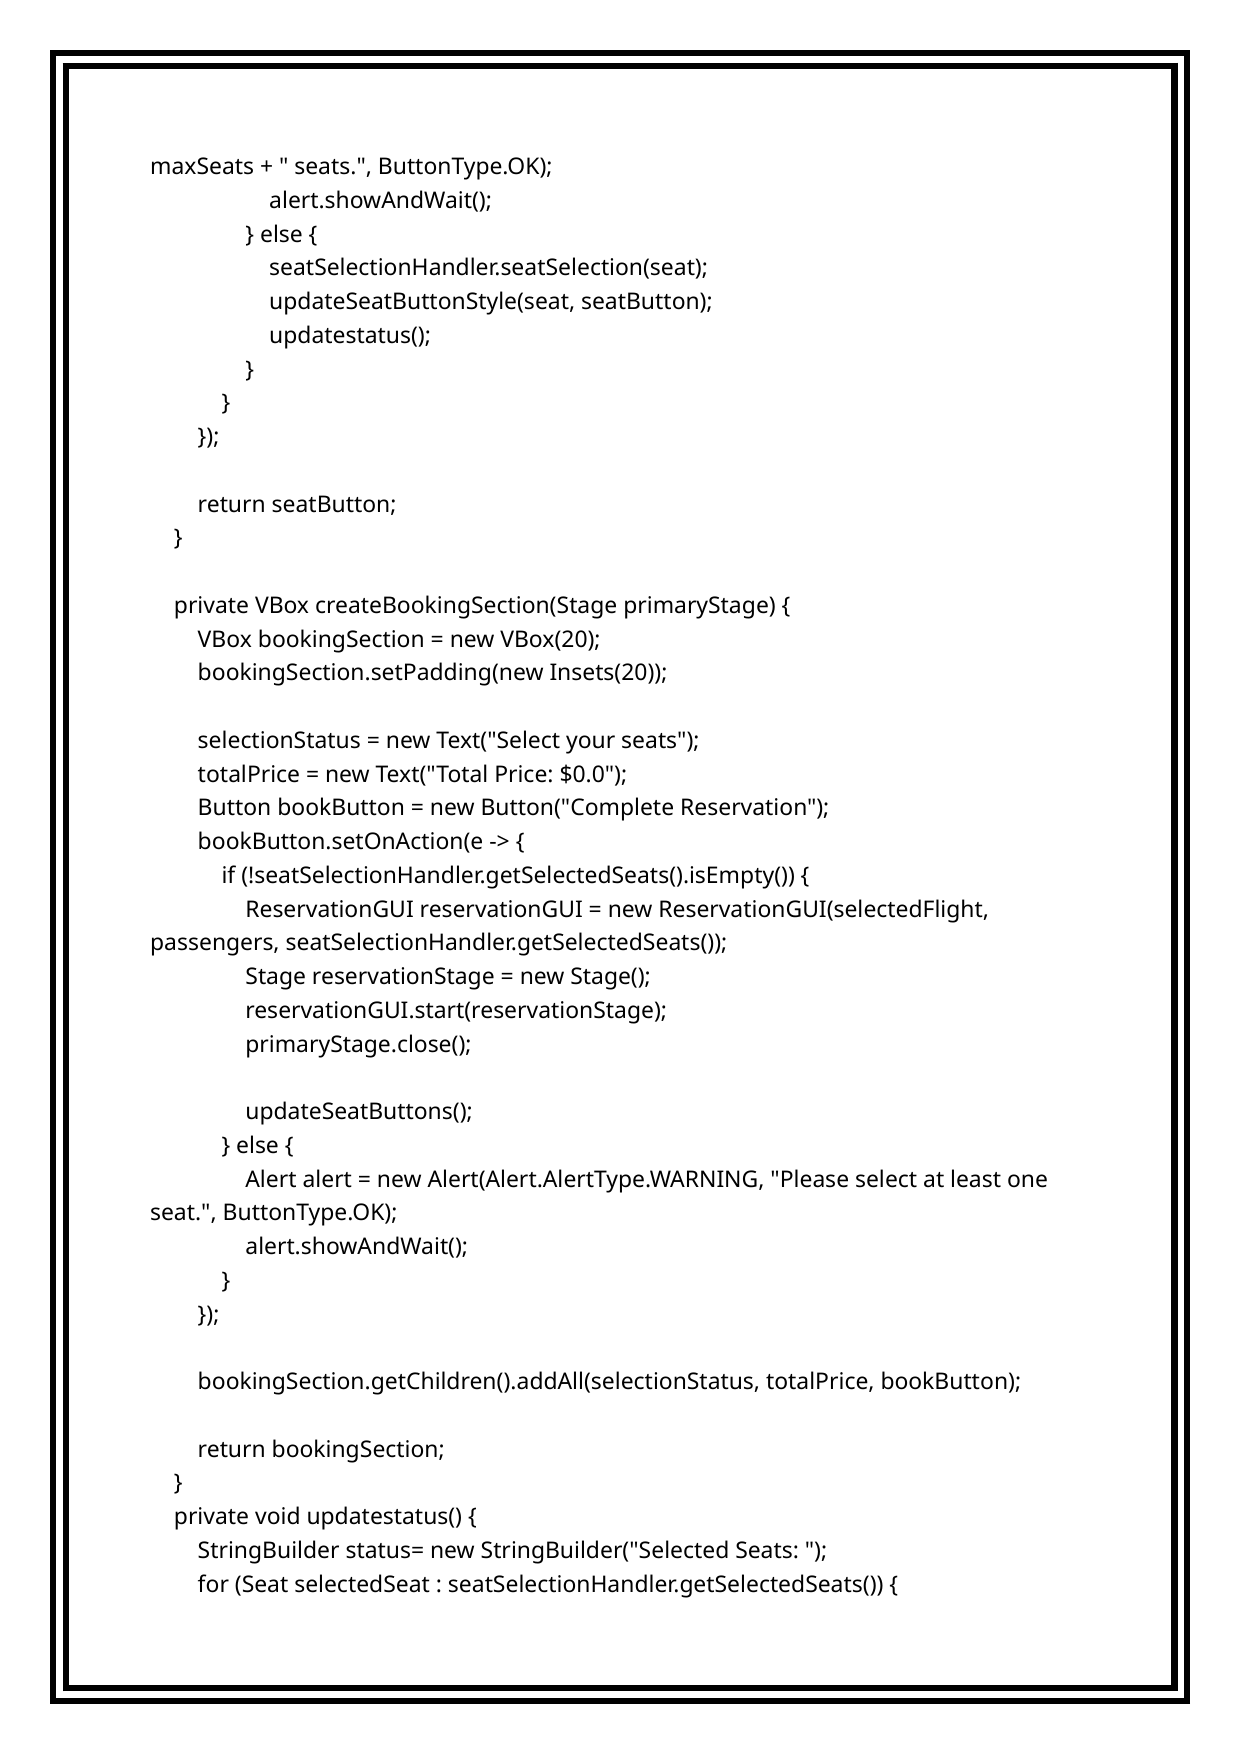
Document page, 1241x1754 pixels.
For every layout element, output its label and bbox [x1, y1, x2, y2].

text [150, 150, 1090, 1599]
